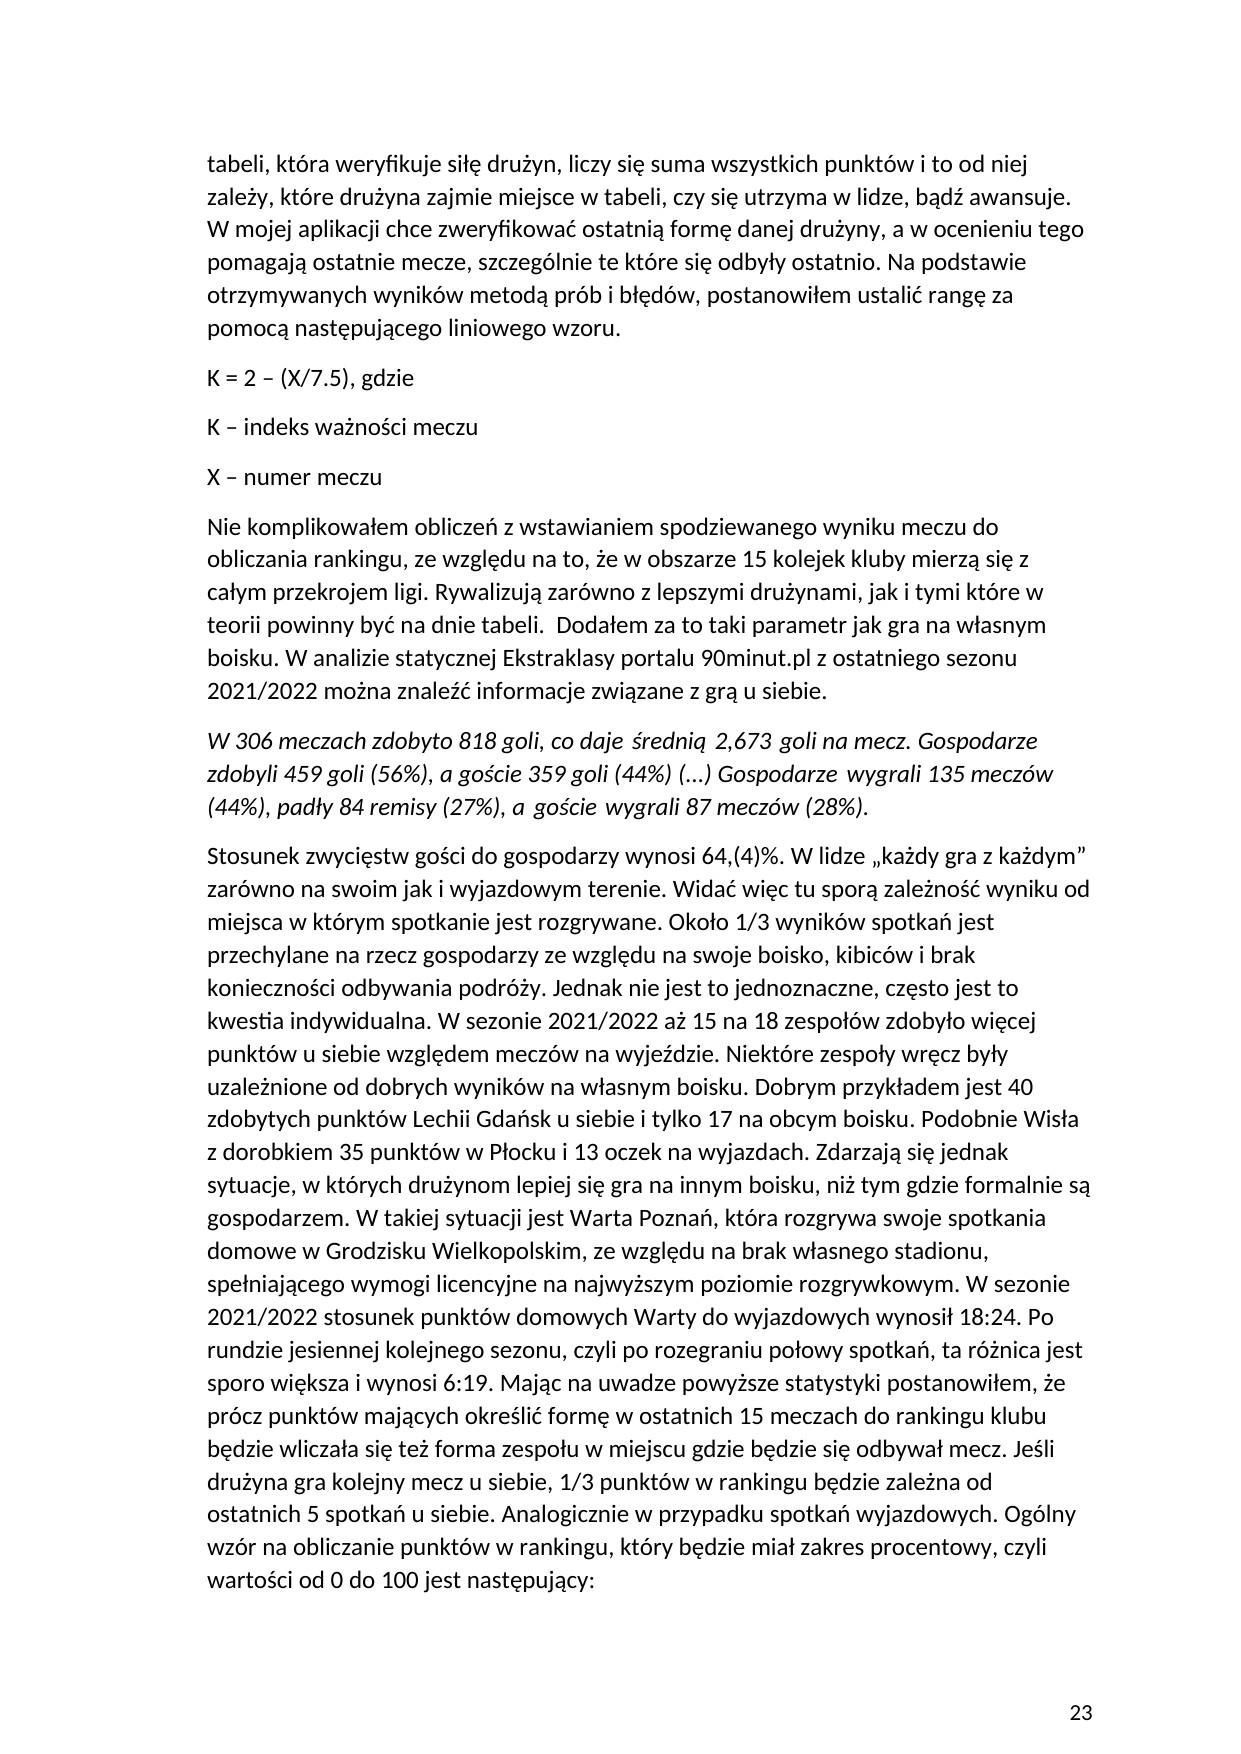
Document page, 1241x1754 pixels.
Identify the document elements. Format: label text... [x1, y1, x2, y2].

text W 306 meczach zdobyto 818 goli, co daje średnią 2,673 goli na mecz. Gospodarze zdobyli 459 goli (56%), a goście 359 goli (44%) (...) Gospodarze wygrali 135 meczów (44%), padły 84 remisy (27%), a goście wygrali 87 meczów (28%). [207, 725, 1092, 821]
text Stosunek zwycięstw gości do gospodarzy wynosi 64,(4)%. W lidze „każdy gra z każdym” zarówno na swoim jak i wyjazdowym terenie. Widać więc tu sporą zależność wyniku od miejsca w którym spotkanie jest rozgrywane. Około 1/3 wyników spotkań jest przechylane na rzecz gospodarzy ze względu na swoje boisko, kibiców i brak konieczności odbywania podróży. Jednak nie jest to jednoznaczne, często jest to kwestia indywidualna. W sezonie 2021/2022 aż 15 na 18 zespołów zdobyło więcej punktów u siebie względem meczów na wyjeździe. Niektóre zespoły wręcz były uzależnione od dobrych wyników na własnym boisku. Dobrym przykładem jest 40 zdobytych punktów Lechii Gdańsk u siebie i tylko 17 na obcym boisku. Podobnie Wisła z dorobkiem 35 punktów w Płocku i 13 oczek na wyjazdach. Zdarzają się jednak sytuacje, w których drużynom lepiej się gra na innym boisku, niż tym gdzie formalnie są gospodarzem. W takiej sytuacji jest Warta Poznań, która rozgrywa swoje spotkania domowe w Grodzisku Wielkopolskim, ze względu na brak własnego stadionu, spełniającego wymogi licencyjne na najwyższym poziomie rozgrywkowym. W sezonie 2021/2022 stosunek punktów domowych Warty do wyjazdowych wynosił 18:24. Po rundzie jesiennej kolejnego sezonu, czyli po rozegraniu połowy spotkań, ta różnica jest sporo większa i wynosi 6:19. Mając na uwadze powyższe statystyki postanowiłem, że prócz punktów mających określić formę w ostatnich 15 meczach do rankingu klubu będzie wliczała się też forma zespołu w miejscu gdzie będzie się odbywał mecz. Jeśli drużyna gra kolejny mecz u siebie, 1/3 punktów w rankingu będzie zależna od ostatnich 5 spotkań u siebie. Analogicznie w przypadku spotkań wyjazdowych. Ogólny wzór na obliczanie punktów w rankingu, który będzie miał zakres procentowy, czyli wartości od 0 do 100 jest następujący: [207, 840, 1092, 1595]
text K – indeks ważności meczu [207, 411, 1092, 442]
text Nie komplikowałem obliczeń z wstawianiem spodziewanego wyniku meczu do obliczania rankingu, ze względu na to, że w obszarze 15 kolejek kluby mierzą się z całym przekrojem ligi. Rywalizują zarówno z lepszymi drużynami, jak i tymi które w teorii powinny być na dnie tabeli. Dodałem za to taki parametr jak gra na własnym boisku. W analizie statycznej Ekstraklasy portalu 90minut.pl z ostatniego sezonu 2021/2022 można znaleźć informacje związane z grą u siebie. [207, 511, 1092, 706]
text K = 2 – (X/7.5), gdzie [207, 362, 1092, 392]
text X – numer meczu [207, 461, 1092, 492]
